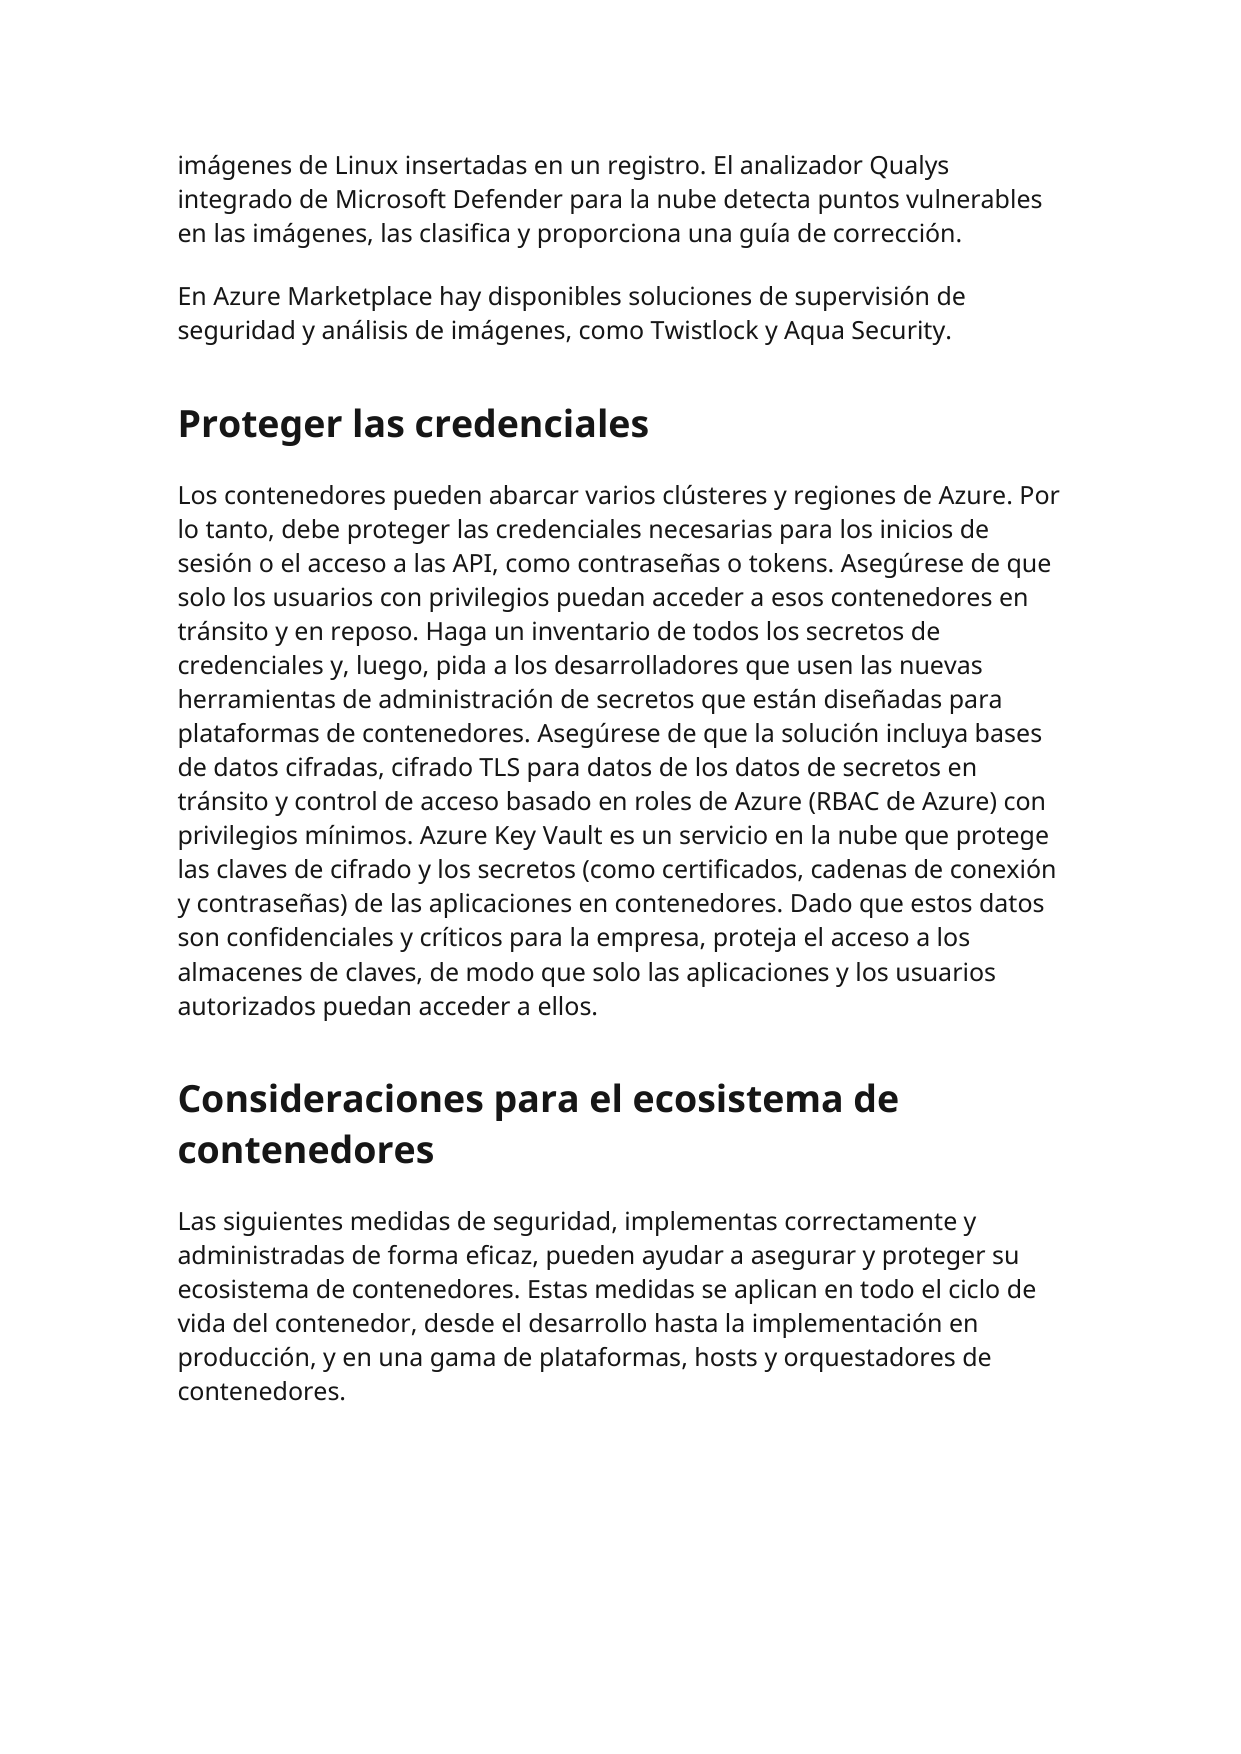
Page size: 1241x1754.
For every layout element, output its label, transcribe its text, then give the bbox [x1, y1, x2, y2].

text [177, 148, 1063, 250]
text Proteger las credenciales [177, 397, 1063, 448]
text Las siguientes medidas de seguridad, implementas correctamente y administradas de forma eficaz, pueden ayudar a asegurar y proteger su ecosistema de contenedores. Estas medidas se aplican en todo el ciclo de vida del contenedor, desde el desarrollo hasta la implementación en producción, y en una gama de plataformas, hosts y orquestadores de contenedores. [177, 1203, 1063, 1408]
text En Azure Marketplace hay disponibles soluciones de supervisión de seguridad y análisis de imágenes, como Twistlock y Aqua Security. [177, 279, 1063, 347]
text Los contenedores pueden abarcar varios clústeres y regiones de Azure. Por lo tanto, debe proteger las credenciales necesarias para los inicios de sesión o el acceso a las API, como contraseñas o tokens. Asegúrese de que solo los usuarios con privilegios puedan acceder a esos contenedores en tránsito y en reposo. Haga un inventario de todos los secretos de credenciales y, luego, pida a los desarrolladores que usen las nuevas herramientas de administración de secretos que están diseñadas para plataformas de contenedores. Asegúrese de que la solución incluya bases de datos cifradas, cifrado TLS para datos de los datos de secretos en tránsito y control de acceso basado en roles de Azure (RBAC de Azure) con privilegios mínimos. Azure Key Vault es un servicio en la nube que protege las claves de cifrado y los secretos (como certificados, cadenas de conexión y contraseñas) de las aplicaciones en contenedores. Dado que estos datos son confidenciales y críticos para la empresa, proteja el acceso a los almacenes de claves, de modo que solo las aplicaciones y los usuarios autorizados puedan acceder a ellos. [177, 477, 1063, 1022]
text Consideraciones para el ecosistema de contenedores [177, 1072, 1063, 1174]
